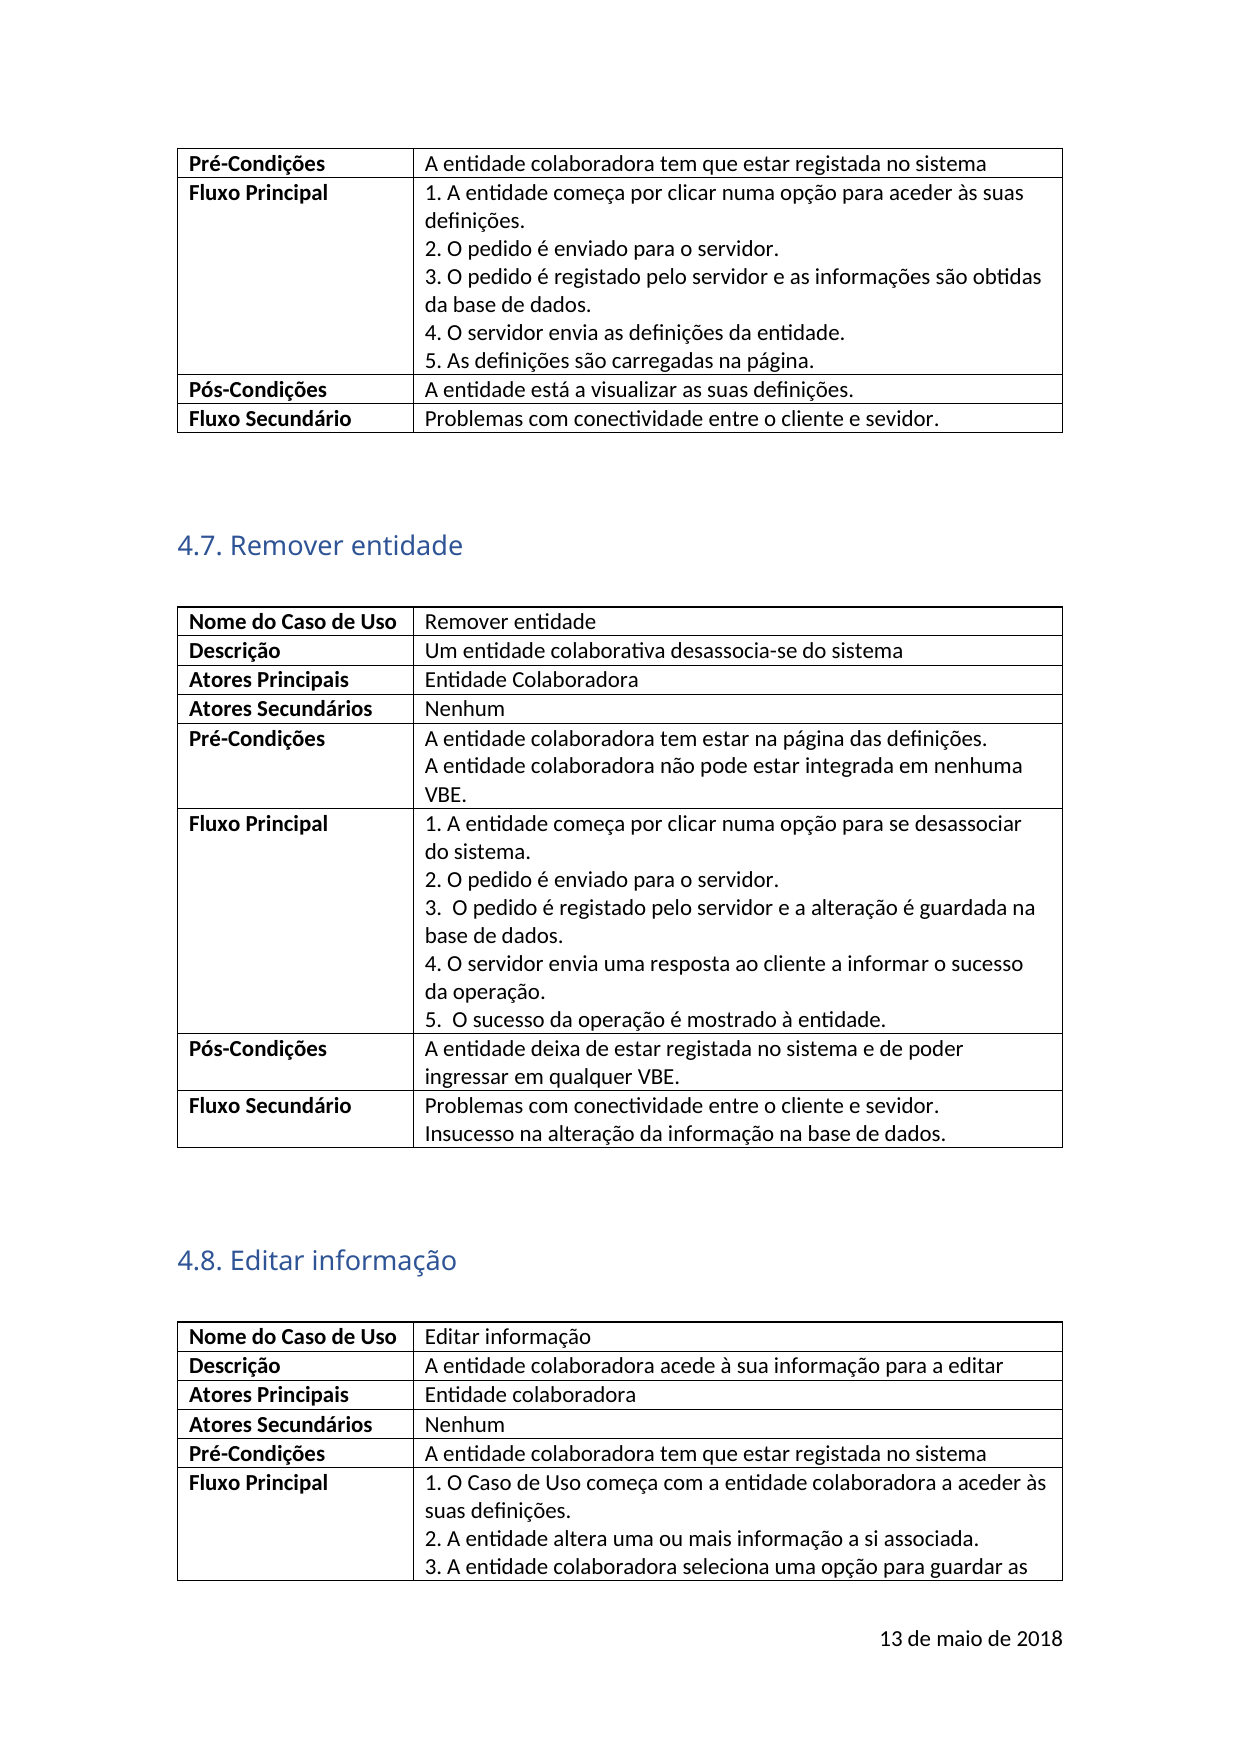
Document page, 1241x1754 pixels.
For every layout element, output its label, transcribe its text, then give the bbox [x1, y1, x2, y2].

table_cell Atores Principais [178, 666, 413, 693]
table_cell Fluxo Secundário [178, 1091, 413, 1147]
table_cell Nenhum [414, 695, 1062, 723]
table_cell Um entidade colaborativa desassocia-se do sistema [414, 636, 1062, 664]
table_cell Pré-Condições [178, 724, 413, 808]
table_cell Nenhum [414, 1410, 1062, 1438]
table_cell A entidade colaboradora acede à sua informação para a editar [414, 1352, 1062, 1379]
subtitle 4.8. Editar informação [177, 1242, 1063, 1318]
table_cell Descrição [178, 1352, 413, 1379]
table_cell Atores Principais [178, 1381, 413, 1409]
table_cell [414, 1468, 1062, 1580]
table_header Remover entidade [414, 608, 1062, 635]
table_cell Pós-Condições [178, 1034, 413, 1090]
table_cell A entidade colaboradora tem estar na página das definições. A entidade colaboradora não pode estar integrada em nenhuma VBE. [414, 724, 1062, 808]
table_cell Atores Secundários [178, 1410, 413, 1438]
table_cell Entidade colaboradora [414, 1381, 1062, 1409]
table_cell Atores Secundários [178, 695, 413, 723]
table_cell Problemas com conectividade entre o cliente e sevidor. Insucesso na alteração da informação na base de dados. [414, 1091, 1062, 1147]
table_header Editar informação [414, 1323, 1062, 1351]
table_cell A entidade colaboradora tem que estar registada no sistema [414, 149, 1062, 177]
table_header Nome do Caso de Uso [178, 1323, 413, 1351]
table_cell Fluxo Principal [178, 1468, 413, 1580]
table_cell 1. A entidade começa por clicar numa opção para se desassociar do sistema. 2. O pedido é enviado para o servidor. 3. O pedido é registado pelo servidor e a alteração é guardada na base de dados. 4. O servidor envia uma resposta ao cliente a informar o sucesso da operação. 5. O sucesso da operação é mostrado à entidade. [414, 809, 1062, 1033]
table_cell 1. A entidade começa por clicar numa opção para aceder às suas definições. 2. O pedido é enviado para o servidor. 3. O pedido é registado pelo servidor e as informações são obtidas da base de dados. 4. O servidor envia as definições da entidade. 5. As definições são carregadas na página. [414, 178, 1062, 374]
table_cell A entidade deixa de estar registada no sistema e de poder ingressar em qualquer VBE. [414, 1034, 1062, 1090]
table_cell Pré-Condições [178, 149, 413, 177]
table_cell A entidade colaboradora tem que estar registada no sistema [414, 1439, 1062, 1467]
table_cell Descrição [178, 636, 413, 664]
table_cell Fluxo Principal [178, 809, 413, 1033]
table_cell Fluxo Principal [178, 178, 413, 374]
table_cell Pós-Condições [178, 375, 413, 403]
table_cell Entidade Colaboradora [414, 666, 1062, 693]
table_cell A entidade está a visualizar as suas definições. [414, 375, 1062, 403]
table_cell Fluxo Secundário [178, 404, 413, 432]
table_cell Pré-Condições [178, 1439, 413, 1467]
table_cell Problemas com conectividade entre o cliente e sevidor. [414, 404, 1062, 432]
table_header Nome do Caso de Uso [178, 608, 413, 635]
subtitle 4.7. Remover entidade [177, 527, 1063, 603]
